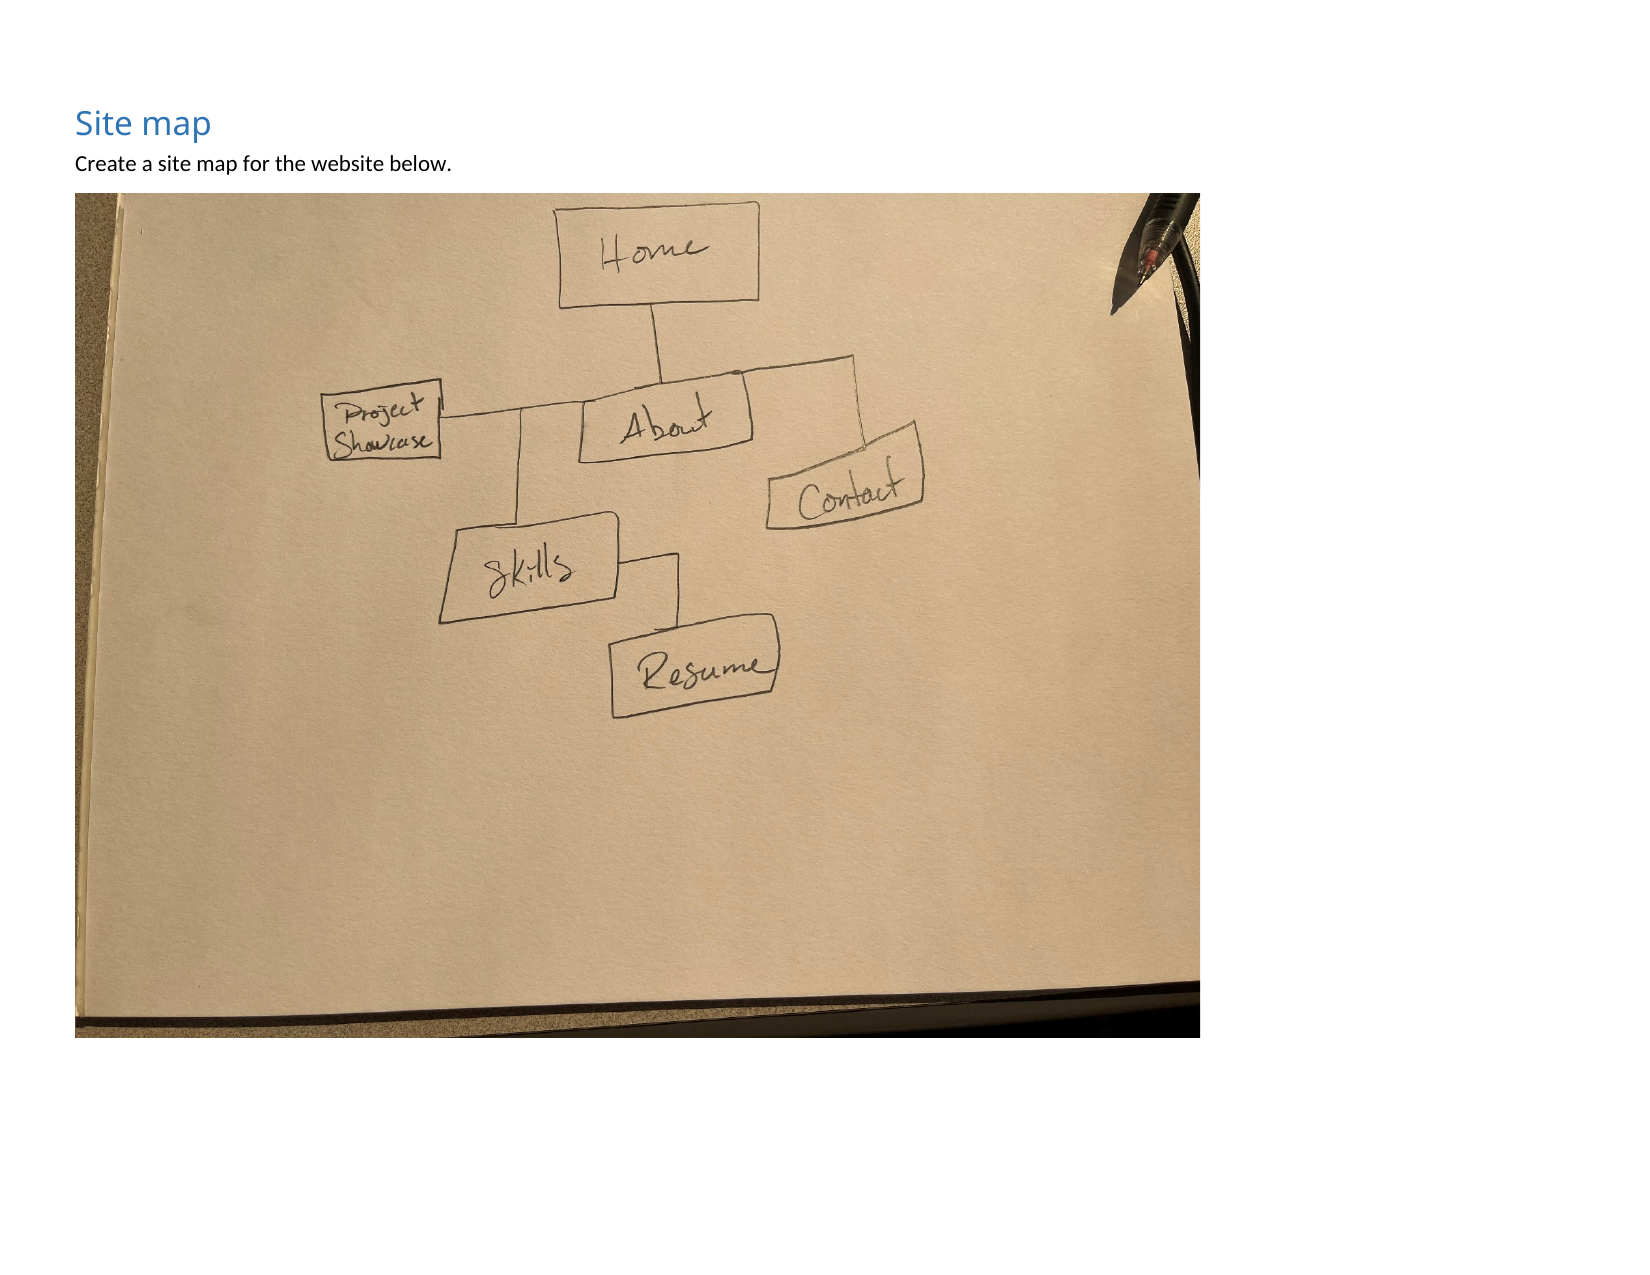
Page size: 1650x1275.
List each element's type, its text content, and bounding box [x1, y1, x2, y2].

picture [75, 193, 1200, 1038]
text Create a site map for the website below. [75, 149, 1575, 177]
subtitle Site map [75, 100, 1575, 145]
